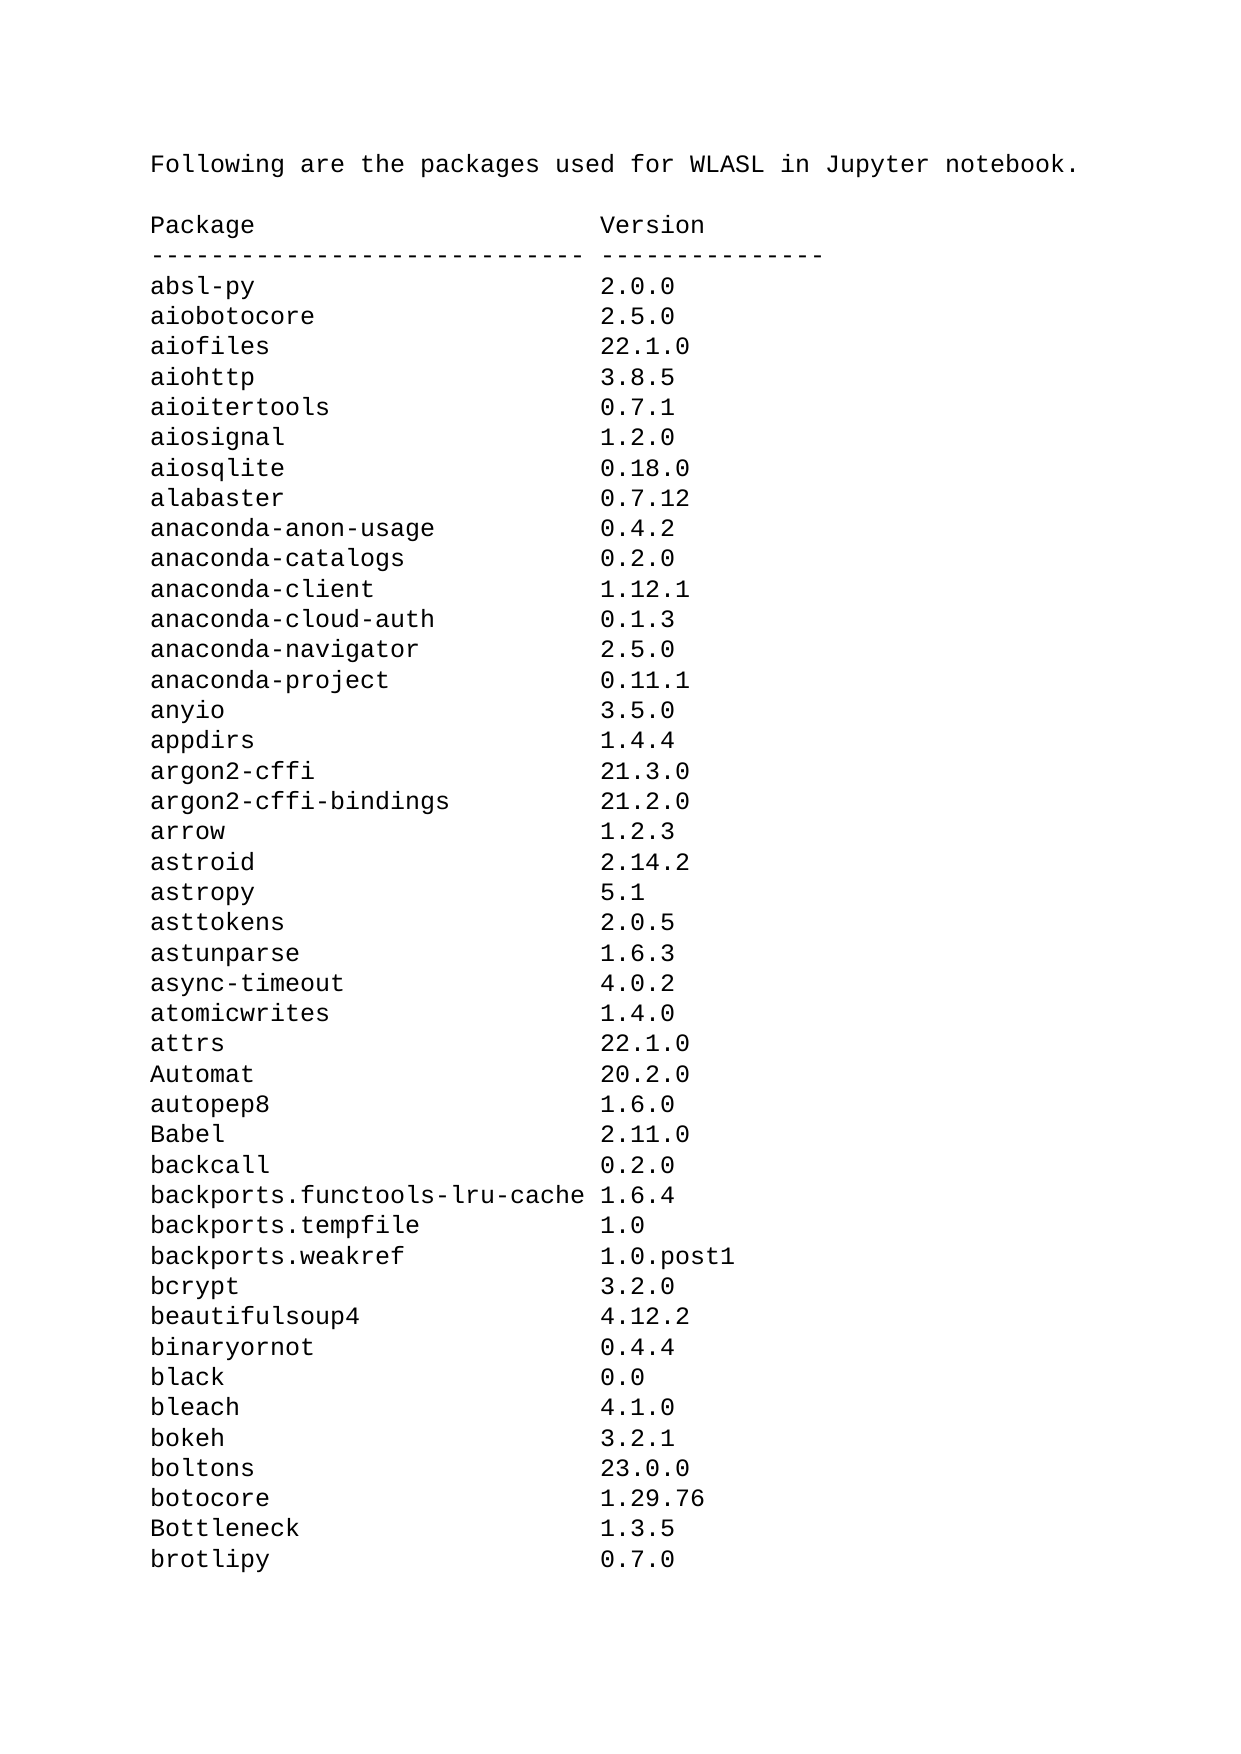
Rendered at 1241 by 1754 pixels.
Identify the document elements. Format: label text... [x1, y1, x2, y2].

text binaryornot 0.4.4 [150, 1332, 1090, 1362]
text Babel 2.11.0 [150, 1120, 1090, 1150]
text arrow 1.2.3 [150, 817, 1090, 847]
text aiohttp 3.8.5 [150, 362, 1090, 392]
text aioitertools 0.7.1 [150, 392, 1090, 423]
text aiobotocore 2.5.0 [150, 302, 1090, 332]
text autopep8 1.6.0 [150, 1090, 1090, 1120]
text appdirs 1.4.4 [150, 726, 1090, 756]
text attrs 22.1.0 [150, 1029, 1090, 1059]
text backports.tempfile 1.0 [150, 1211, 1090, 1241]
text bokeh 3.2.1 [150, 1423, 1090, 1453]
text anaconda-client 1.12.1 [150, 574, 1090, 605]
text anaconda-anon-usage 0.4.2 [150, 514, 1090, 544]
text botocore 1.29.76 [150, 1484, 1090, 1514]
text brotlipy 0.7.0 [150, 1544, 1090, 1575]
text backports.functools-lru-cache 1.6.4 [150, 1181, 1090, 1211]
text bleach 4.1.0 [150, 1393, 1090, 1423]
text astropy 5.1 [150, 877, 1090, 908]
text aiofiles 22.1.0 [150, 332, 1090, 362]
text anyio 3.5.0 [150, 696, 1090, 726]
text beautifulsoup4 4.12.2 [150, 1302, 1090, 1332]
text anaconda-catalogs 0.2.0 [150, 544, 1090, 574]
text aiosqlite 0.18.0 [150, 453, 1090, 483]
text Bottleneck 1.3.5 [150, 1514, 1090, 1544]
text async-timeout 4.0.2 [150, 968, 1090, 999]
text asttokens 2.0.5 [150, 908, 1090, 938]
text bcrypt 3.2.0 [150, 1272, 1090, 1302]
text astunparse 1.6.3 [150, 938, 1090, 968]
text Following are the packages used for WLASL in Jupyter notebook. [150, 150, 1090, 180]
text backcall 0.2.0 [150, 1150, 1090, 1181]
text absl-py 2.0.0 [150, 271, 1090, 302]
text argon2-cffi-bindings 21.2.0 [150, 787, 1090, 817]
text anaconda-cloud-auth 0.1.3 [150, 605, 1090, 635]
text Package Version [150, 211, 1090, 241]
text anaconda-project 0.11.1 [150, 665, 1090, 696]
text aiosignal 1.2.0 [150, 423, 1090, 453]
text backports.weakref 1.0.post1 [150, 1241, 1090, 1272]
text alabaster 0.7.12 [150, 483, 1090, 514]
text astroid 2.14.2 [150, 847, 1090, 877]
text atomicwrites 1.4.0 [150, 999, 1090, 1029]
text Automat 20.2.0 [150, 1059, 1090, 1090]
text argon2-cffi 21.3.0 [150, 756, 1090, 787]
text anaconda-navigator 2.5.0 [150, 635, 1090, 665]
text black 0.0 [150, 1362, 1090, 1393]
text boltons 23.0.0 [150, 1453, 1090, 1484]
text ----------------------------- --------------- [150, 241, 1090, 271]
